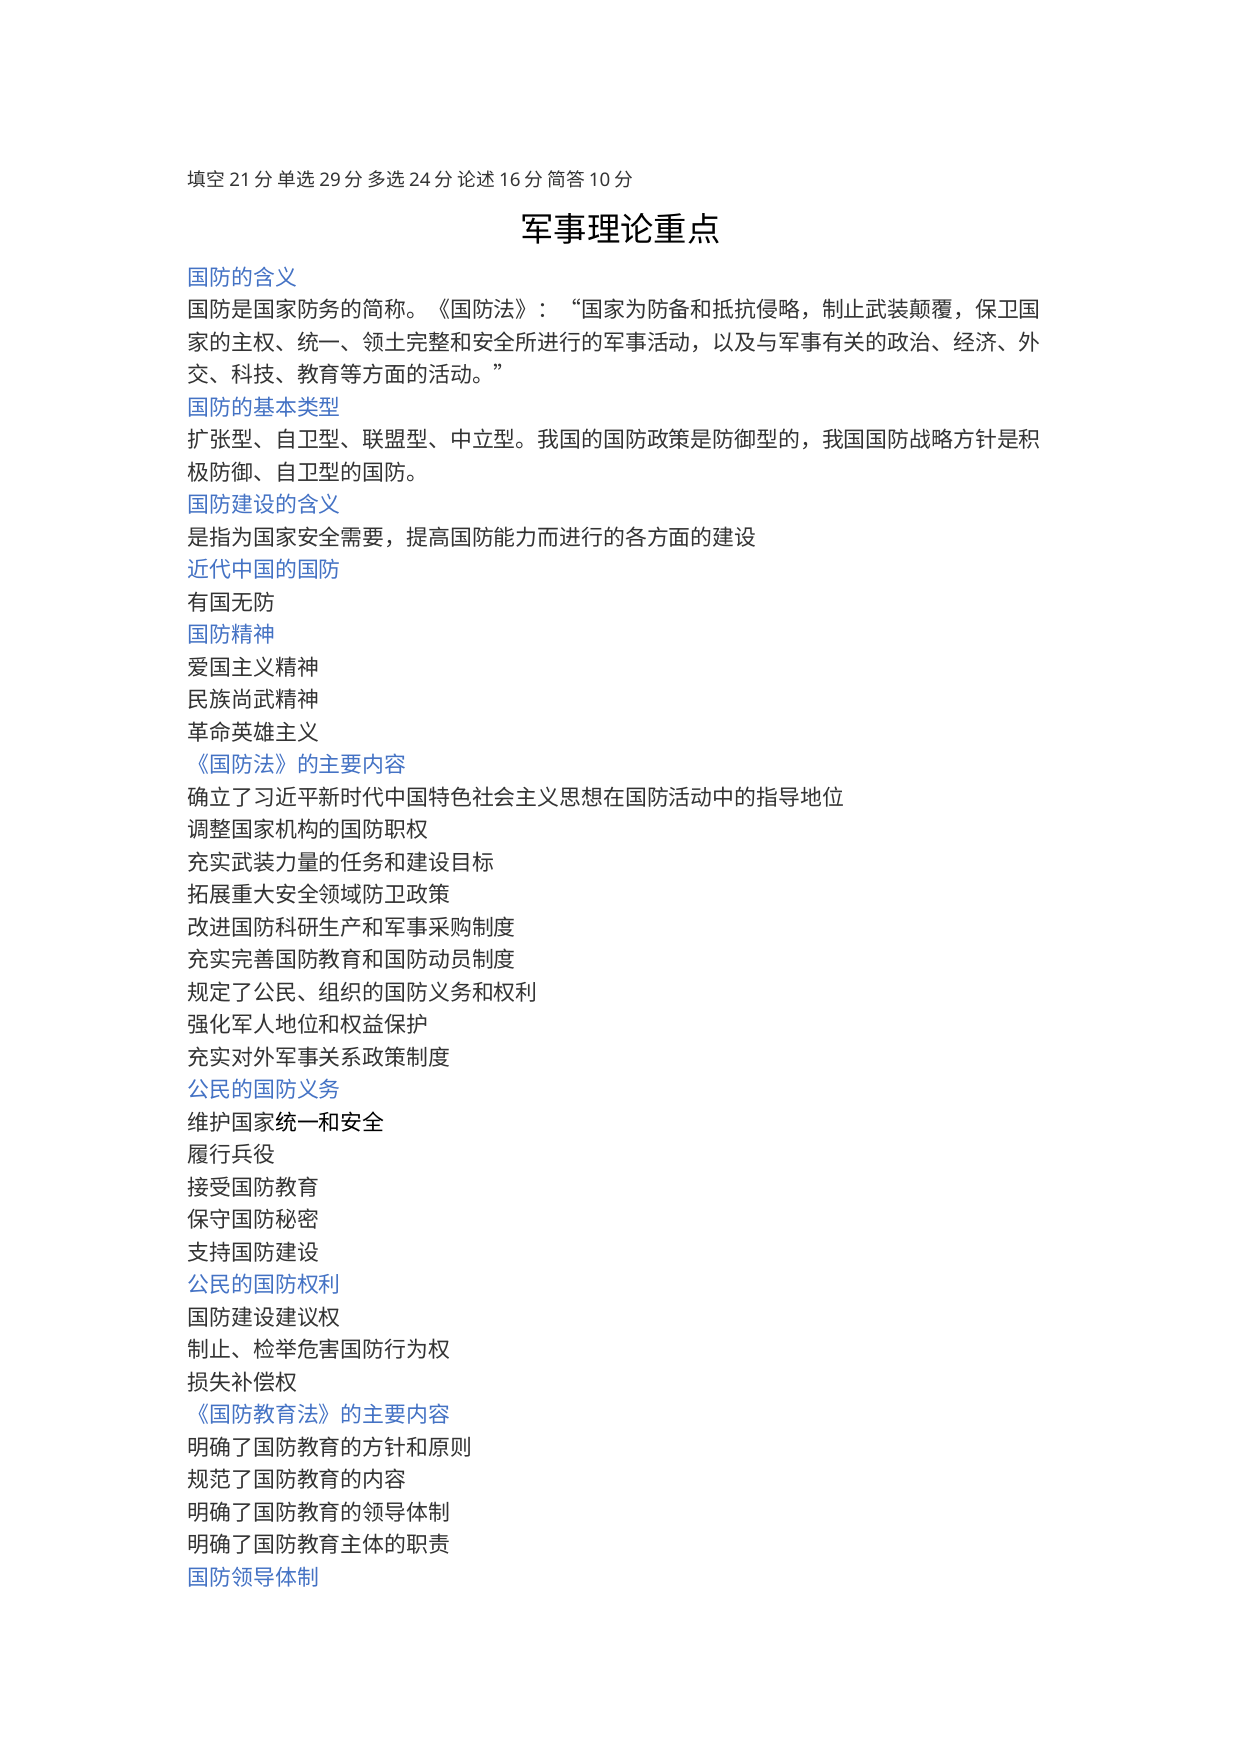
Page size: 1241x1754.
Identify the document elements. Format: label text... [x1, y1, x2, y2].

text 有国无防 [187, 584, 1053, 617]
text 《国防法》的主要内容 [187, 747, 1053, 779]
text 近代中国的国防 [187, 552, 1053, 584]
text 充实武装力量的任务和建设目标 [187, 844, 1053, 877]
text 保守国防秘密 [187, 1202, 1053, 1234]
text 规定了公民、组织的国防义务和权利 [187, 974, 1053, 1007]
text 公民的国防权利 [187, 1267, 1053, 1299]
text 革命英雄主义 [187, 714, 1053, 747]
text 扩张型、自卫型、联盟型、中立型。我国的国防政策是防御型的，我国国防战略方针是积极防御、自卫型的国防。 [187, 422, 1053, 487]
text 维护国家统一和安全 [187, 1104, 1053, 1137]
text 国防建设建议权 [187, 1299, 1053, 1332]
text 接受国防教育 [187, 1169, 1053, 1202]
text 支持国防建设 [187, 1234, 1053, 1267]
text 明确了国防教育的方针和原则 [187, 1429, 1053, 1462]
text 拓展重大安全领域防卫政策 [187, 877, 1053, 909]
text 国防的含义 [187, 259, 1053, 292]
text 明确了国防教育主体的职责 [187, 1527, 1053, 1559]
text 充实对外军事关系政策制度 [187, 1039, 1053, 1072]
text 改进国防科研生产和军事采购制度 [187, 909, 1053, 942]
text 公民的国防义务 [187, 1072, 1053, 1104]
text 规范了国防教育的内容 [187, 1462, 1053, 1494]
text 填空 21分 单选 29分 多选 24分 论述 16分 简答 10分 [187, 162, 1053, 194]
text 《国防教育法》的主要内容 [187, 1397, 1053, 1429]
text 明确了国防教育的领导体制 [187, 1494, 1053, 1527]
text 充实完善国防教育和国防动员制度 [187, 942, 1053, 974]
text 是指为国家安全需要，提高国防能力而进行的各方面的建设 [187, 519, 1053, 552]
text 调整国家机构的国防职权 [187, 812, 1053, 844]
text 强化军人地位和权益保护 [187, 1007, 1053, 1039]
text 国防的基本类型 [187, 389, 1053, 422]
text 损失补偿权 [187, 1364, 1053, 1397]
text 爱国主义精神 [187, 649, 1053, 682]
text 国防领导体制 [187, 1559, 1053, 1592]
text 军事理论重点 [187, 194, 1053, 259]
text 民族尚武精神 [187, 682, 1053, 714]
text 制止、检举危害国防行为权 [187, 1332, 1053, 1364]
text 履行兵役 [187, 1137, 1053, 1169]
text 确立了习近平新时代中国特色社会主义思想在国防活动中的指导地位 [187, 779, 1053, 812]
text 国防精神 [187, 617, 1053, 649]
text 国防是国家防务的简称。《国防法》：“国家为防备和抵抗侵略，制止武装颠覆，保卫国家的主权、统一、领土完整和安全所进行的军事活动，以及与军事有关的政治、经济、外交、科技、教育等方面的活动。” [187, 292, 1053, 389]
text 国防建设的含义 [187, 487, 1053, 519]
